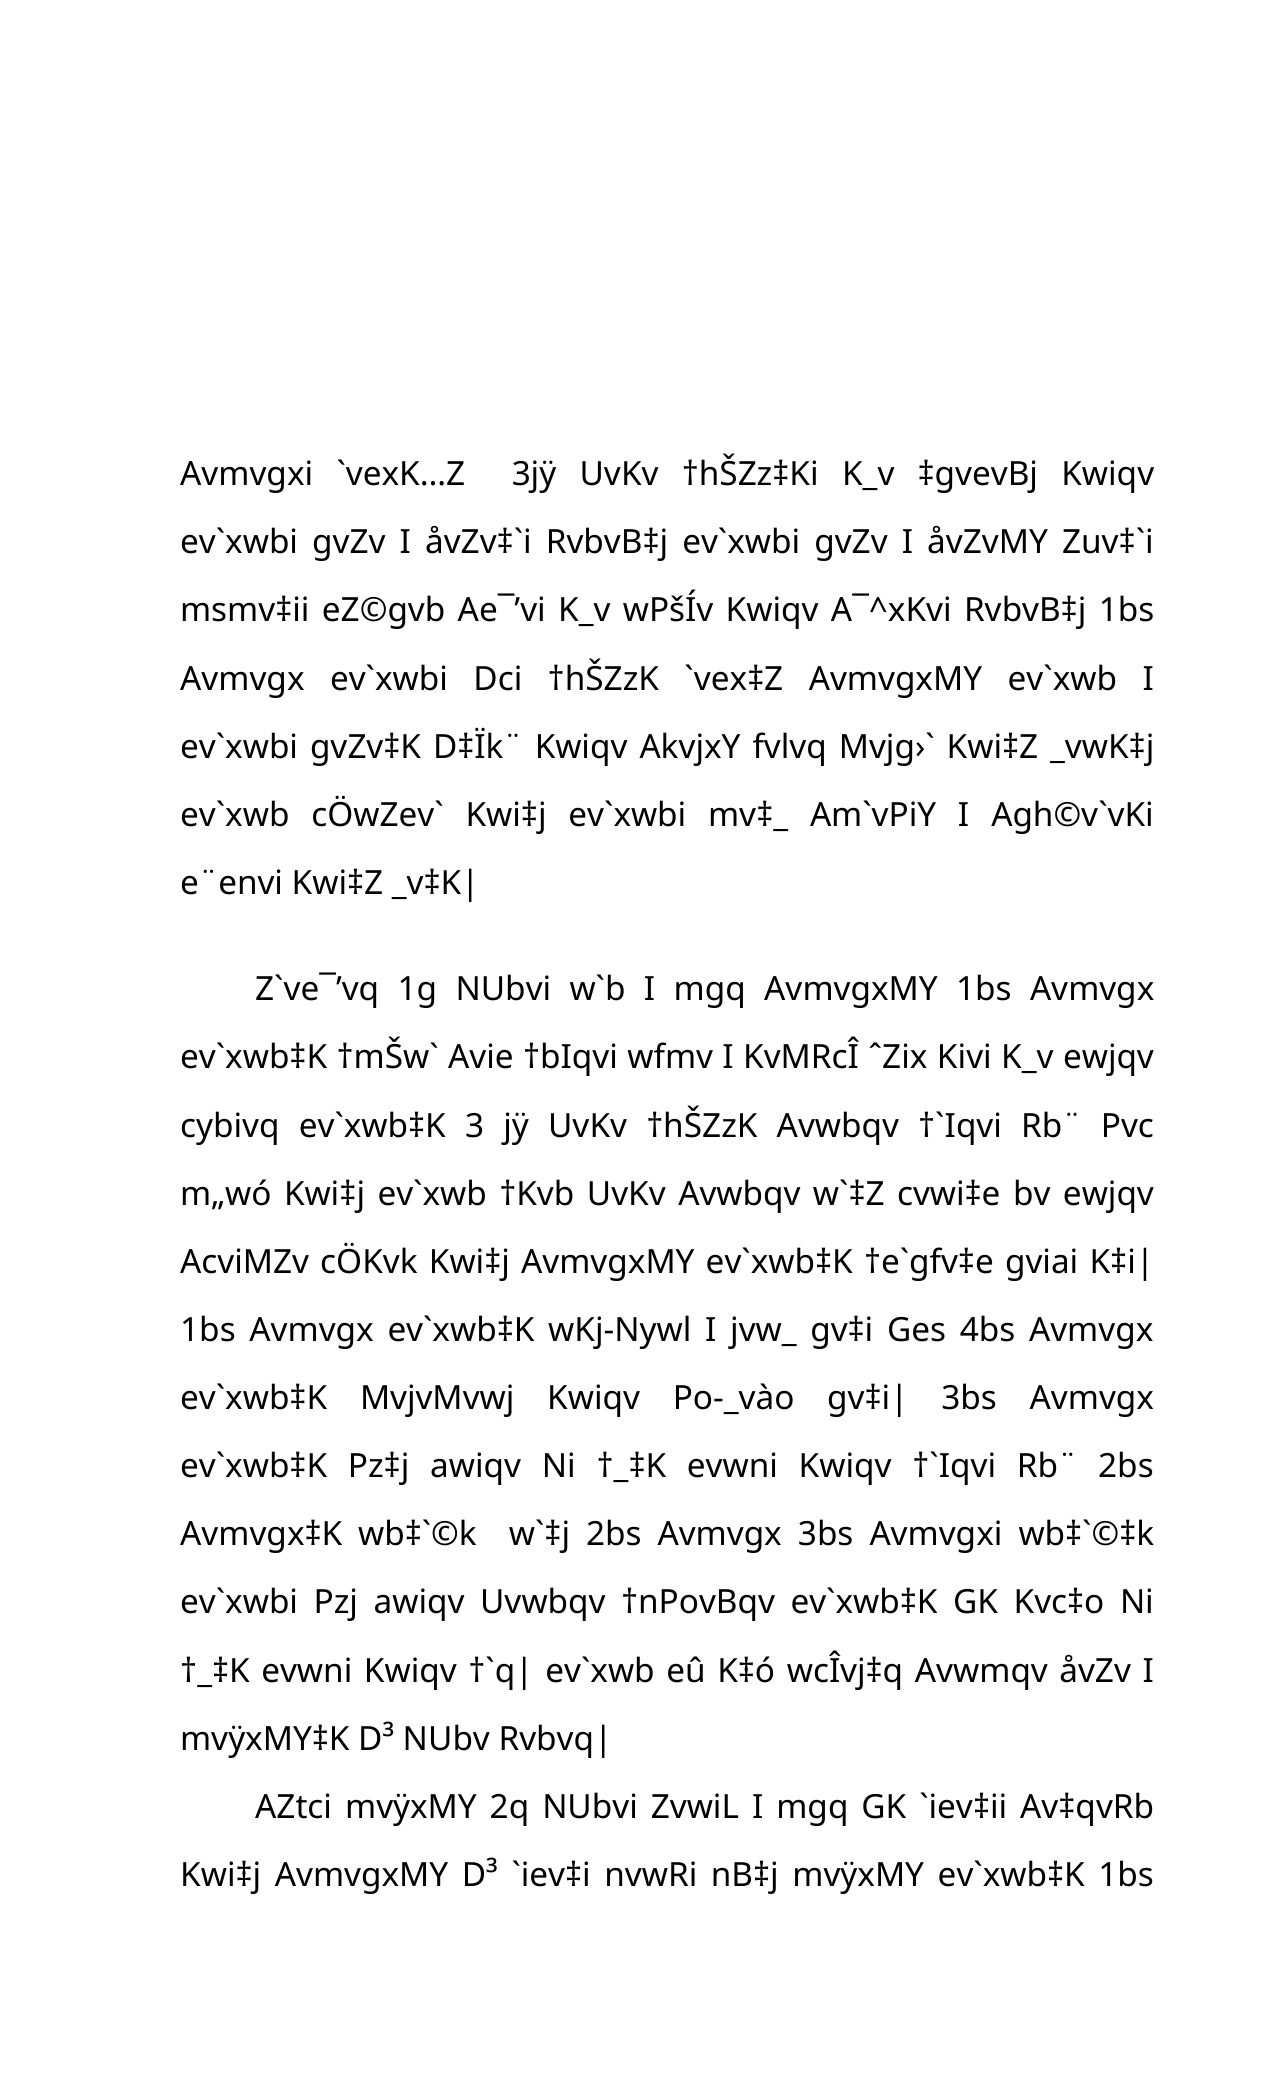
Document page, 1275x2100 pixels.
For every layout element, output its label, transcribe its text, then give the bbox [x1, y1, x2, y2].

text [180, 450, 1155, 904]
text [180, 1783, 1155, 1896]
text Z`ve¯’vq 1g NUbvi w`b I mgq AvmvgxMY 1bs Avmvgx ev`xwb‡K †mŠw` Avie †bIqvi wfmv I KvMRcÎ ˆZix Kivi K_v ewjqv cybivq ev`xwb‡K 3 jÿ UvKv †hŠZzK Avwbqv †`Iqvi Rb¨ Pvc m„wó Kwi‡j ev`xwb †Kvb UvKv Avwbqv w`‡Z cvwi‡e bv ewjqv AcviMZv cÖKvk Kwi‡j AvmvgxMY ev`xwb‡K †e`gfv‡e gviai K‡i| 1bs Avmvgx ev`xwb‡K wKj-Nywl I jvw_ gv‡i Ges 4bs Avmvgx ev`xwb‡K MvjvMvwj Kwiqv Po-_vào gv‡i| 3bs Avmvgx ev`xwb‡K Pz‡j awiqv Ni †_‡K evwni Kwiqv †`Iqvi Rb¨ 2bs Avmvgx‡K wb‡`©k w`‡j 2bs Avmvgx 3bs Avmvgxi wb‡`©‡k ev`xwbi Pzj awiqv Uvwbqv †nPovBqv ev`xwb‡K GK Kvc‡o Ni †_‡K evwni Kwiqv †`q| ev`xwb eû K‡ó wcÎvj‡q Avwmqv åvZv I mvÿxMY‡K D³ NUbv Rvbvq| [180, 965, 1155, 1760]
